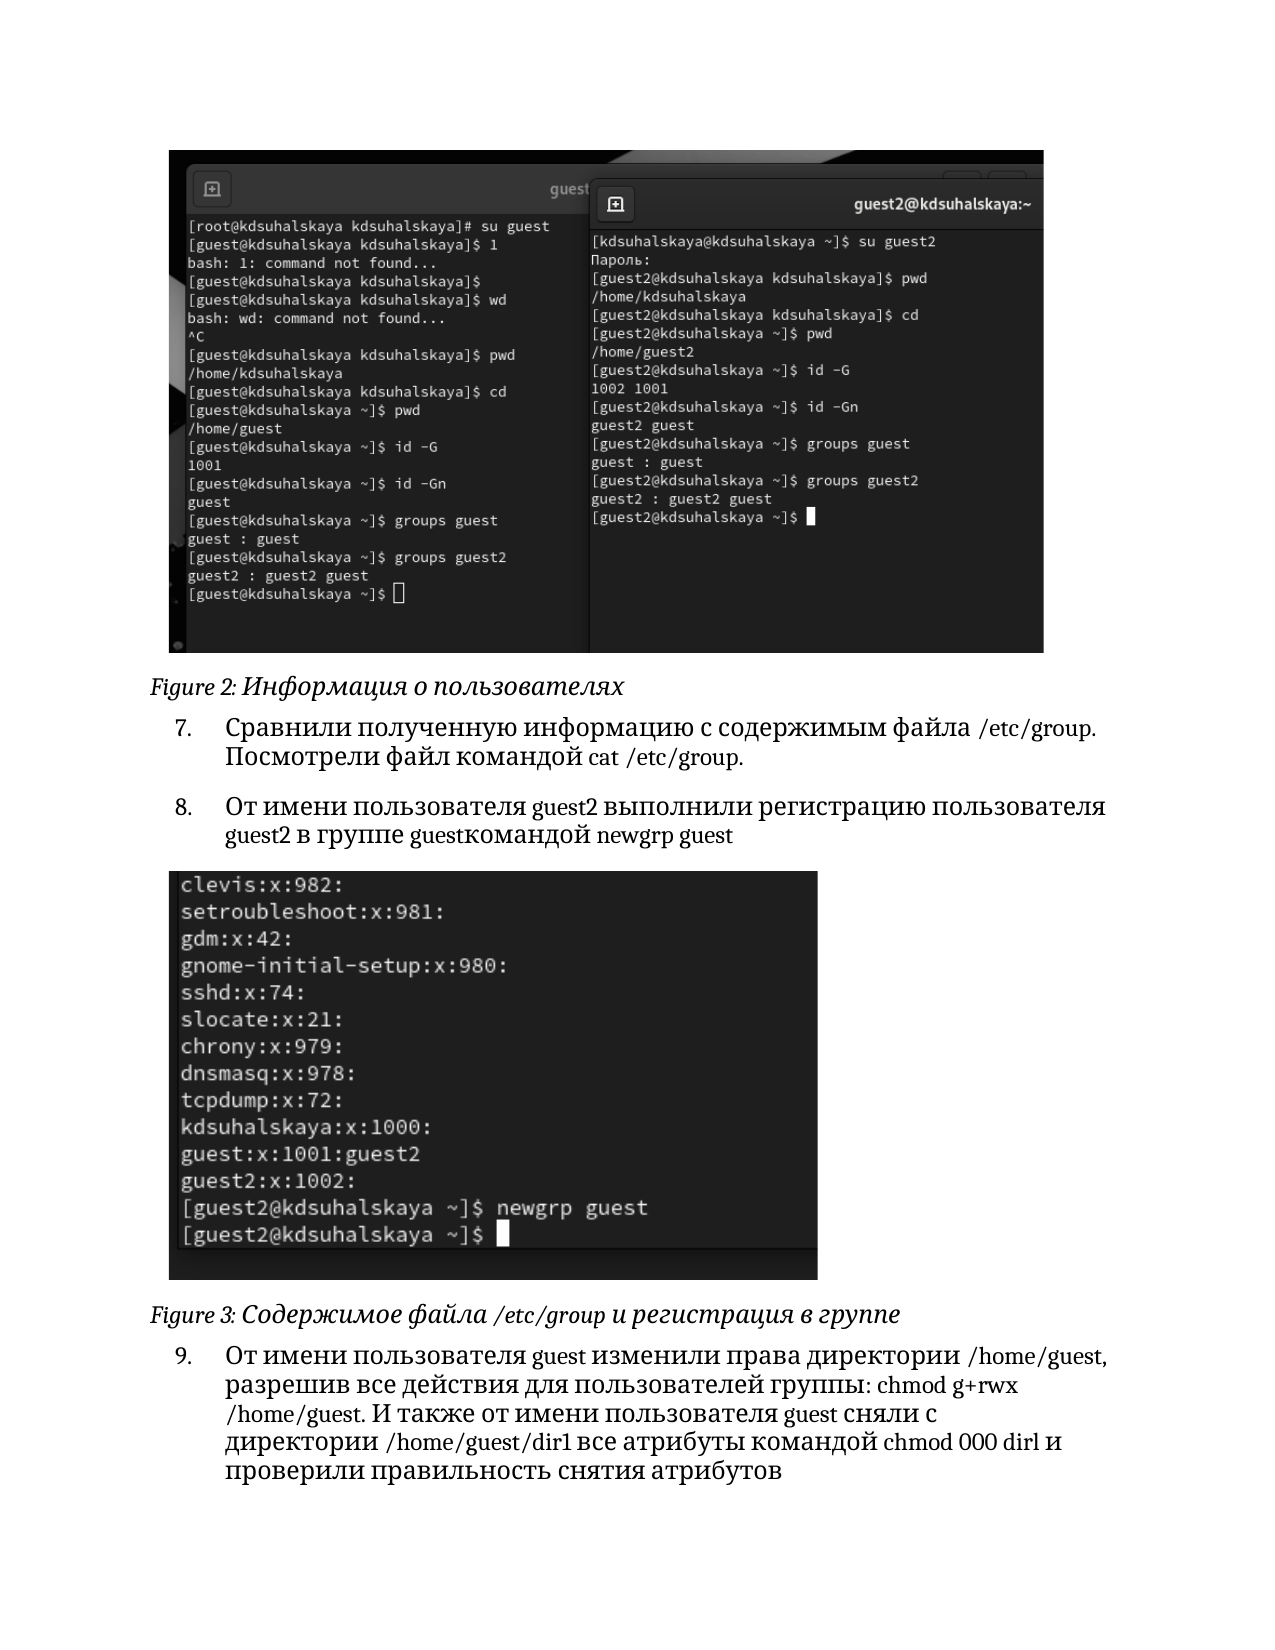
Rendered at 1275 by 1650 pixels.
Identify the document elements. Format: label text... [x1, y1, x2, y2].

text Figure 2: Информация о пользователях [150, 673, 1125, 702]
list От имени пользователя guest изменили права директории /home/guest, разрешив все действия для пользователей группы: chmod g+rwx /home/guest. И также от имени пользователя guest сняли с директории /home/guest/dir1 все атрибуты командой chmod 000 dirl и проверили правильность снятия атрибутов [175, 1342, 1125, 1486]
list От имени пользователя guest2 выполнили регистрацию пользователя guest2 в группе guestкомандой newgrp guest [175, 793, 1125, 850]
picture [168, 150, 1044, 653]
text Figure 3: Содержимое файла /etc/group и регистрация в группе [150, 1301, 1125, 1329]
picture [168, 871, 818, 1280]
list Сравнили полученную информацию с содержимым файла /etc/group. Посмотрели файл командой cat /etc/group. [175, 714, 1125, 772]
